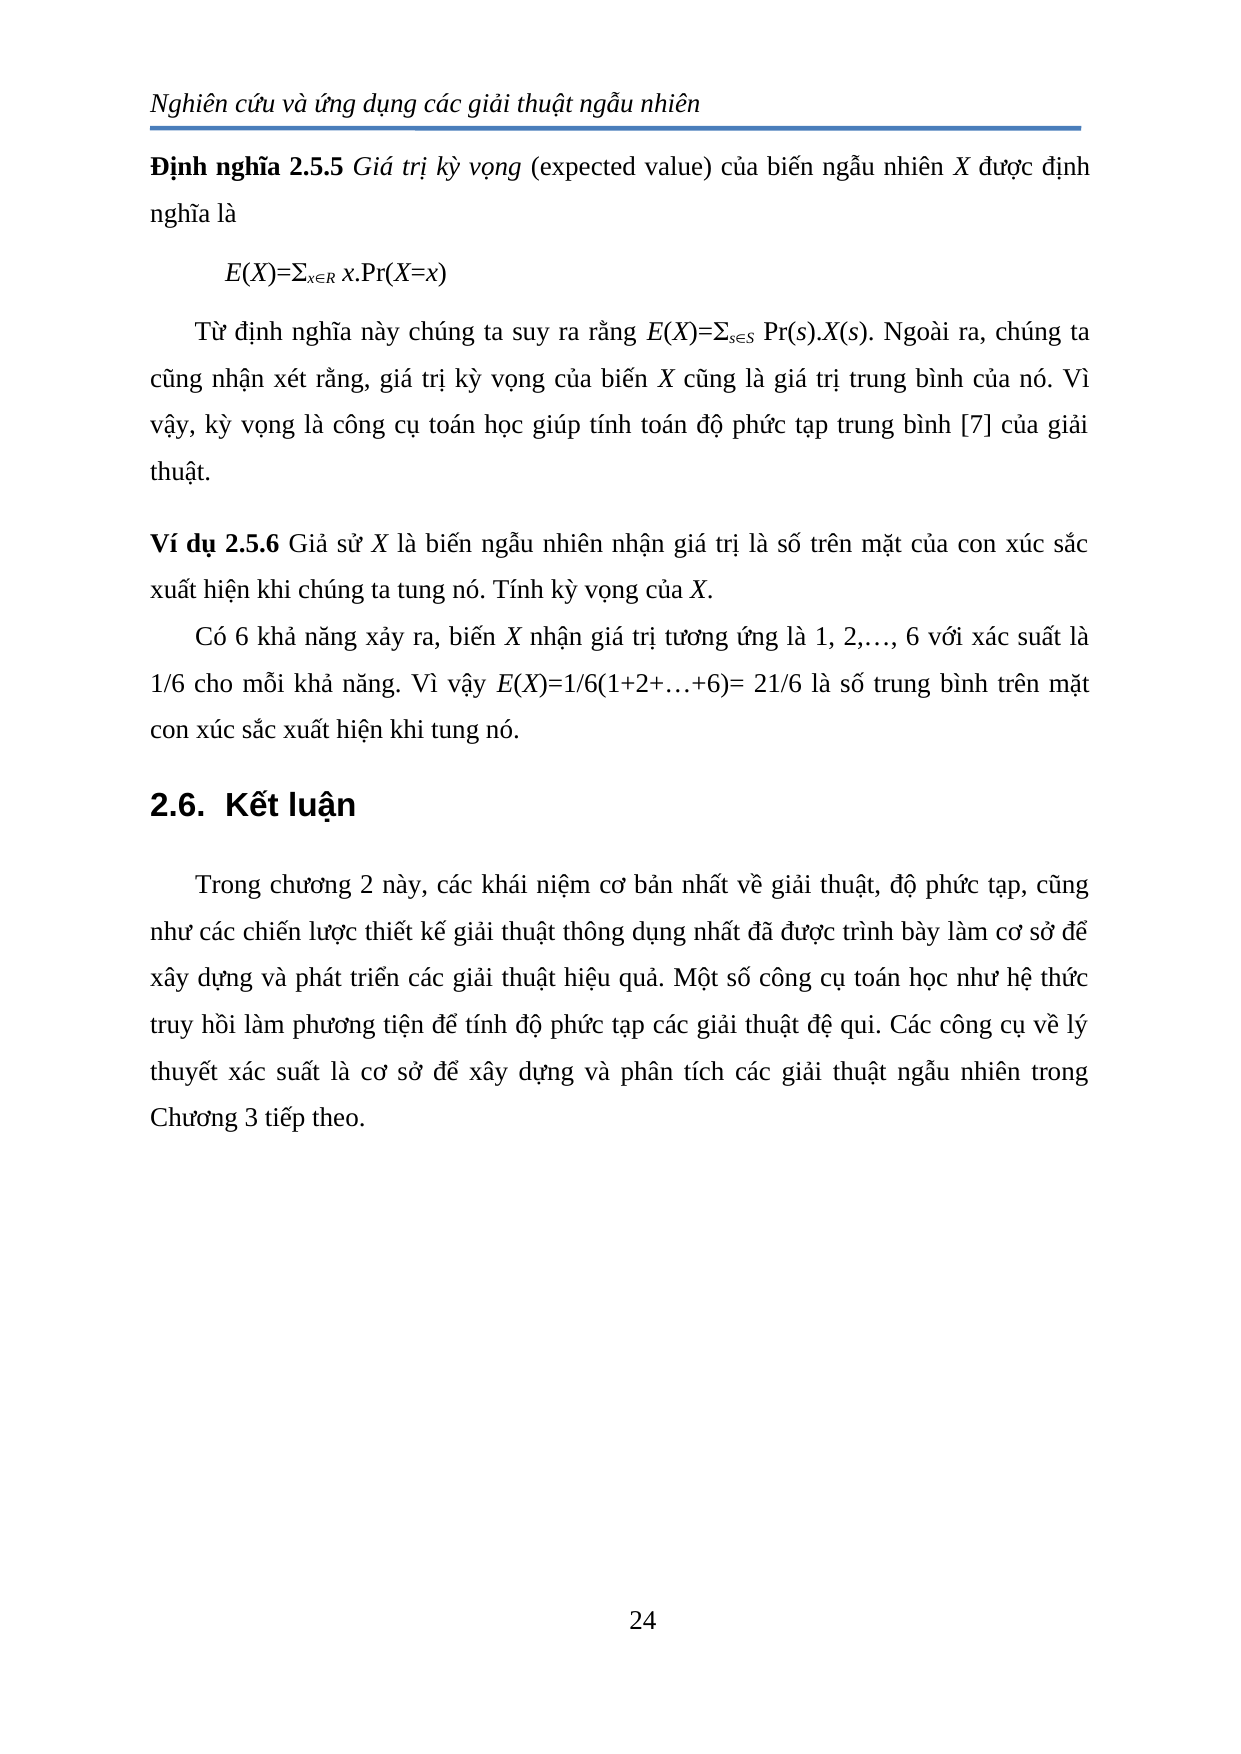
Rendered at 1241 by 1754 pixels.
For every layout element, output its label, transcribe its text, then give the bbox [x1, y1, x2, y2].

text E(X)=xR x.Pr(X=x) [150, 256, 1090, 287]
text Có 6 khả năng xảy ra, biến X nhận giá trị tương ứng là 1, 2,…, 6 với xác suất là 1/6 cho mỗi khả năng. Vì vậy E(X)=1/6(1+2+…+6)= 21/6 là số trung bình trên mặt con xúc sắc xuất hiện khi tung nó. [150, 620, 1090, 745]
text Trong chương 2 này, các khái niệm cơ bản nhất về giải thuật, độ phức tạp, cũng như các chiến lược thiết kế giải thuật thông dụng nhất đã được trình bày làm cơ sở để xây dựng và phát triển các giải thuật hiệu quả. Một số công cụ toán học như hệ thức truy hồi làm phương tiện để tính độ phức tạp các giải thuật đệ qui. Các công cụ về lý thuyết xác suất là cơ sở để xây dựng và phân tích các giải thuật ngẫu nhiên trong Chương 3 tiếp theo. [150, 868, 1090, 1132]
subtitle Kết luận [150, 785, 1090, 824]
text Định nghĩa 2.5.5 Giá trị kỳ vọng (expected value) của biến ngẫu nhiên X được định nghĩa là [150, 150, 1090, 228]
text Ví dụ 2.5.6 Giả sử X là biến ngẫu nhiên nhận giá trị là số trên mặt của con xúc sắc xuất hiện khi chúng ta tung nó. Tính kỳ vọng của X. [150, 527, 1090, 605]
text Từ định nghĩa này chúng ta suy ra rằng E(X)=sS Pr(s).X(s). Ngoài ra, chúng ta cũng nhận xét rằng, giá trị kỳ vọng của biến X cũng là giá trị trung bình của nó. Vì vậy, kỳ vọng là công cụ toán học giúp tính toán độ phức tạp trung bình [7] của giải thuật. [150, 315, 1090, 486]
